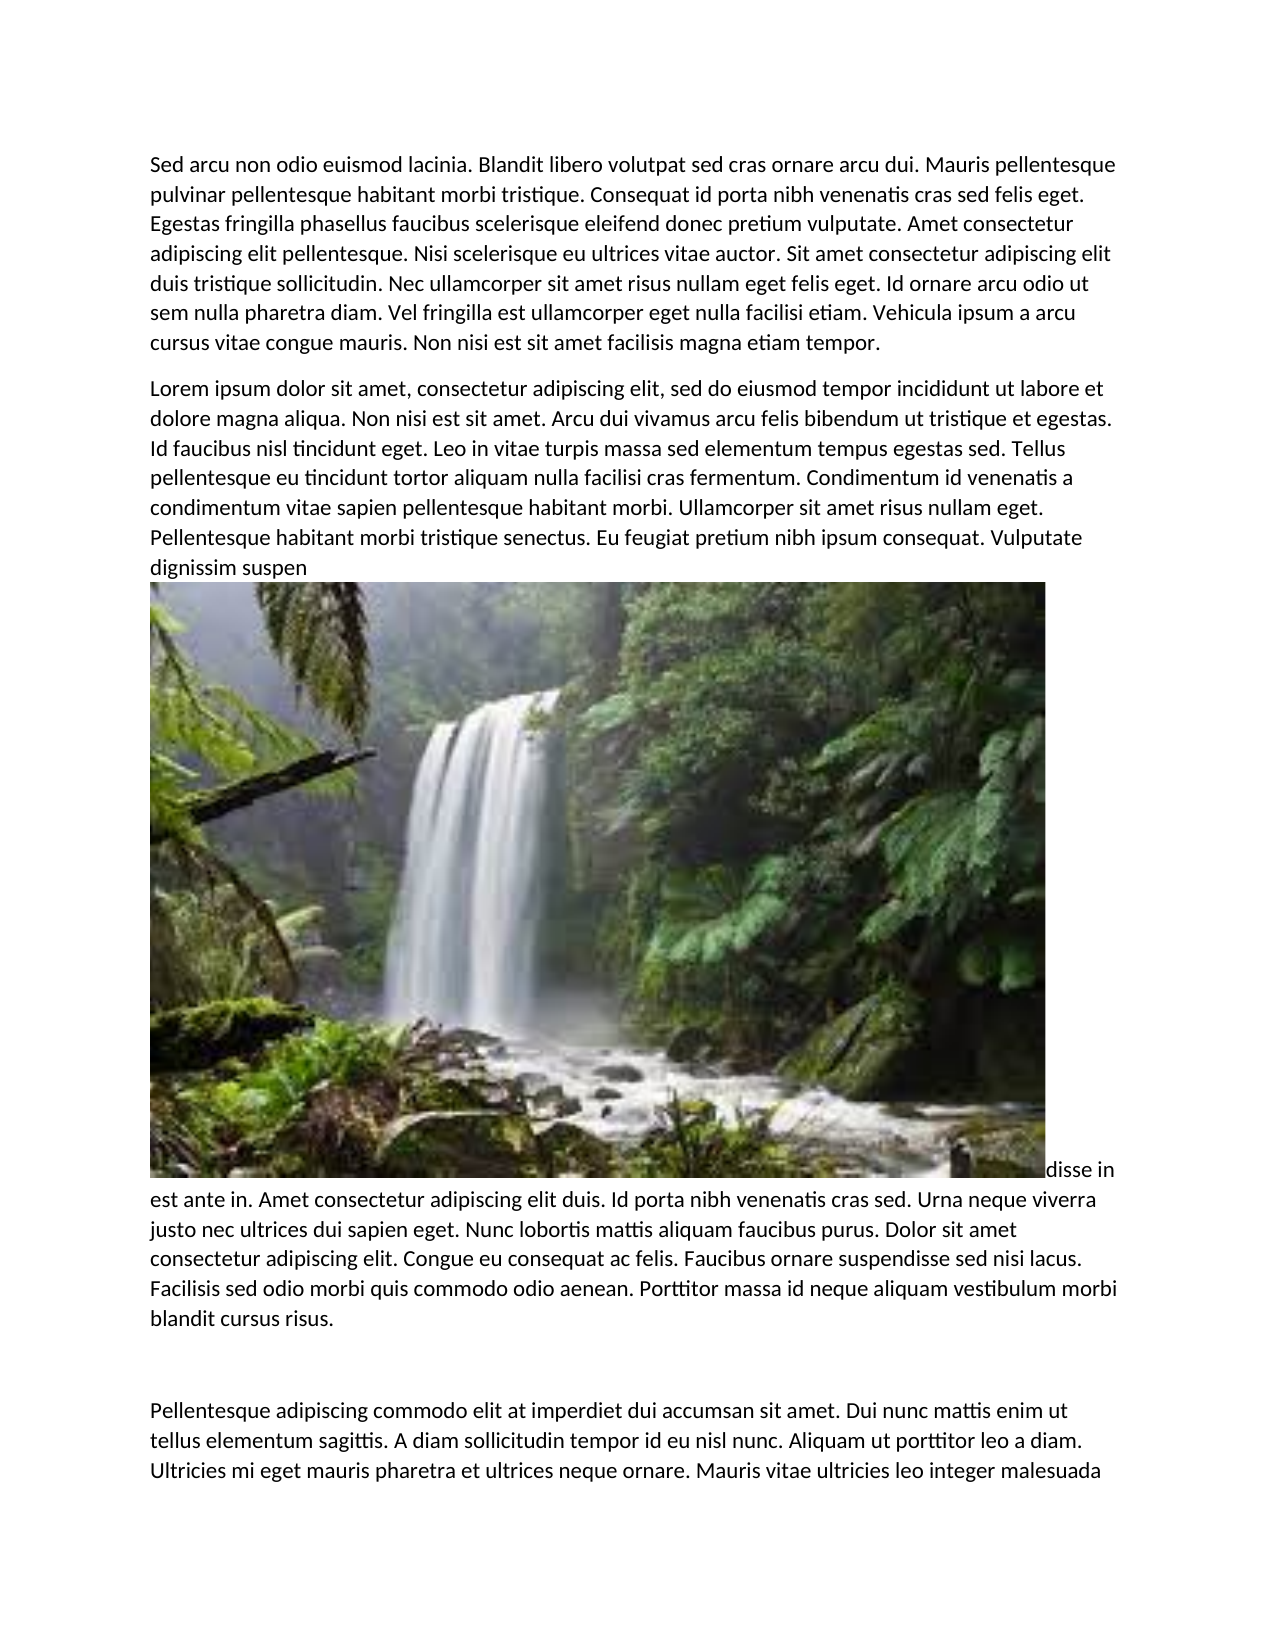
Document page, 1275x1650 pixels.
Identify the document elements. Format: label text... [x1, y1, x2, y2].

text Sed arcu non odio euismod lacinia. Blandit libero volutpat sed cras ornare arcu dui. Mauris pellentesque pulvinar pellentesque habitant morbi tristique. Consequat id porta nibh venenatis cras sed felis eget. Egestas fringilla phasellus faucibus scelerisque eleifend donec pretium vulputate. Amet consectetur adipiscing elit pellentesque. Nisi scelerisque eu ultrices vitae auctor. Sit amet consectetur adipiscing elit duis tristique sollicitudin. Nec ullamcorper sit amet risus nullam eget felis eget. Id ornare arcu odio ut sem nulla pharetra diam. Vel fringilla est ullamcorper eget nulla facilisi etiam. Vehicula ipsum a arcu cursus vitae congue mauris. Non nisi est sit amet facilisis magna etiam tempor. [150, 150, 1125, 356]
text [150, 1397, 1125, 1484]
picture [150, 582, 1046, 1178]
